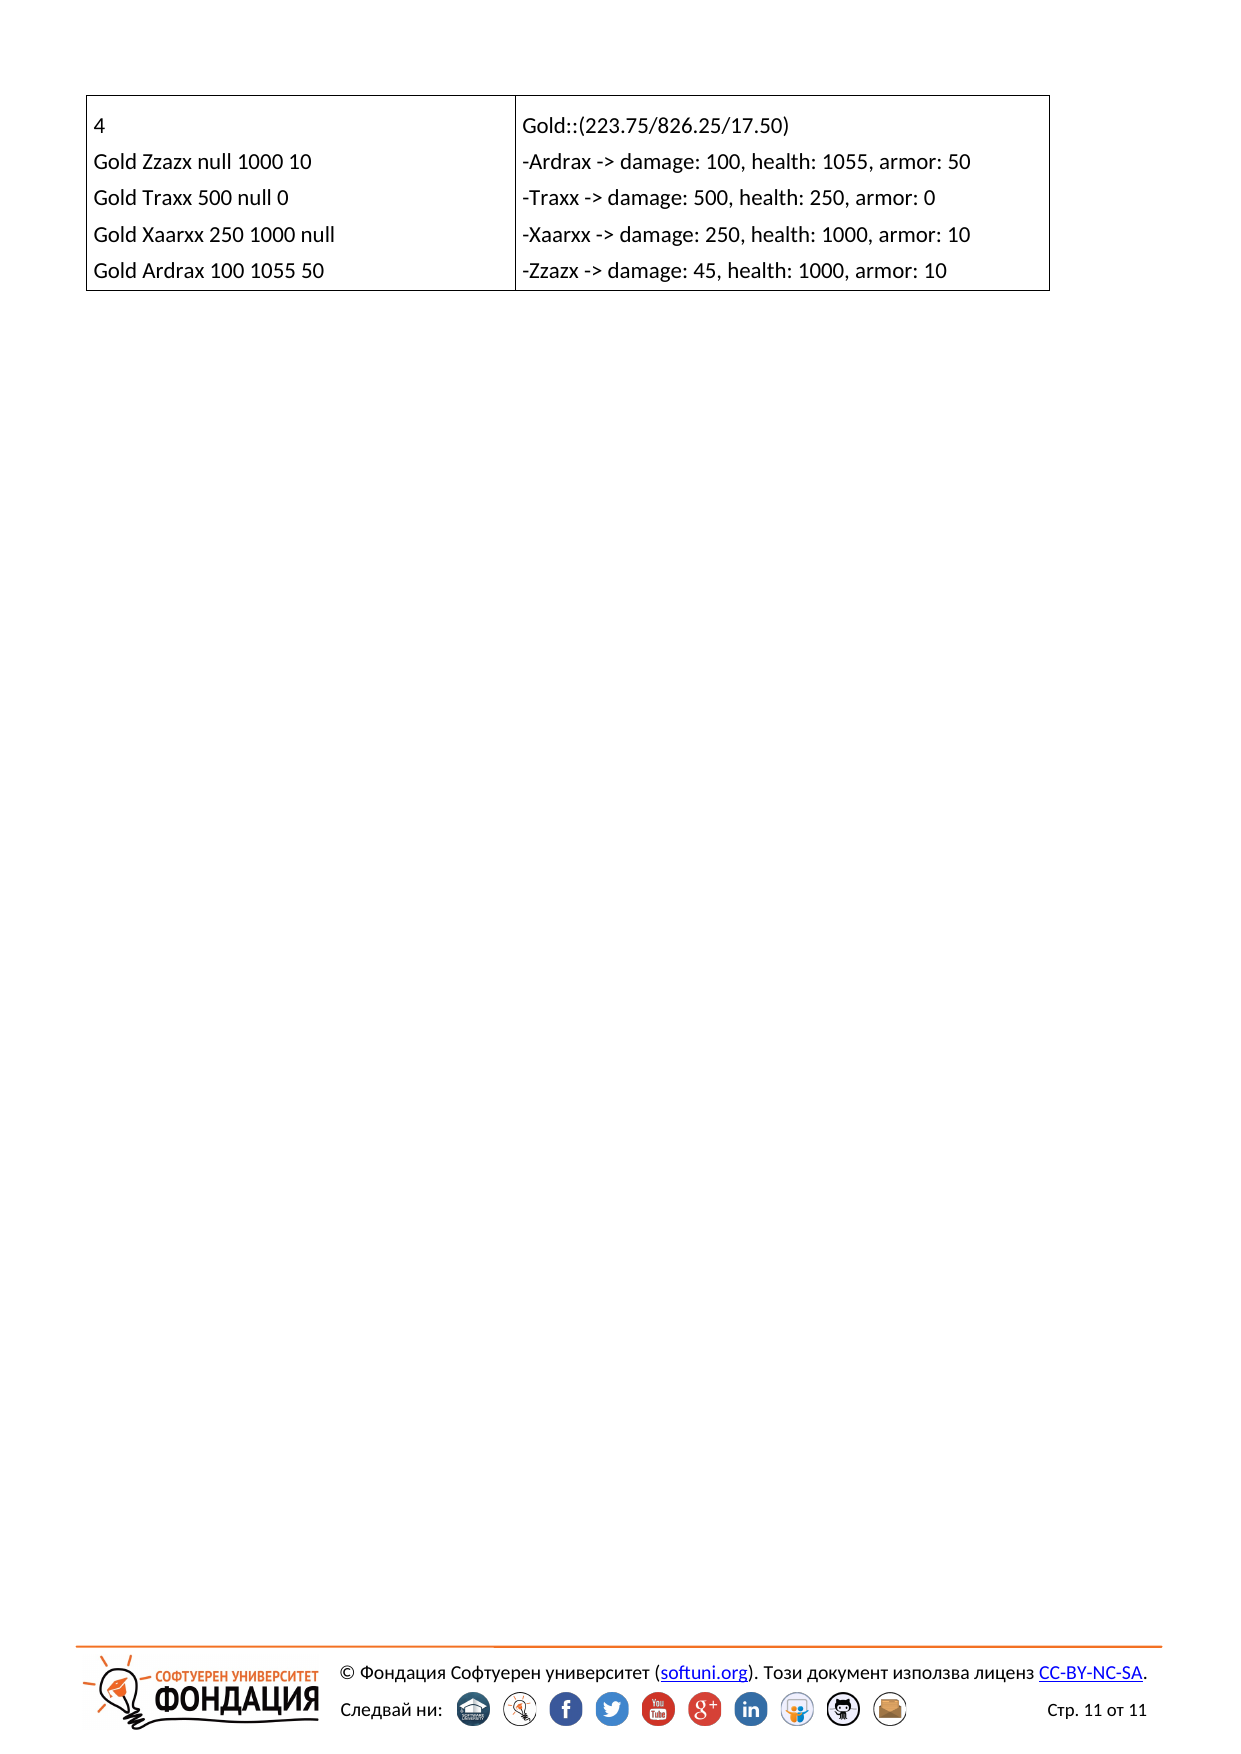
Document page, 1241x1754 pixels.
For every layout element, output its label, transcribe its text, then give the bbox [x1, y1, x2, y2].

picture [82, 1654, 319, 1730]
picture [457, 1692, 490, 1726]
table_cell 4 Gold Zzazx null 1000 10 Gold Traxx 500 null 0 Gold Xaarxx 250 1000 null Gold Ardrax 100 1055 50 [87, 96, 515, 290]
picture [642, 1692, 675, 1726]
picture [549, 1692, 583, 1726]
picture [595, 1692, 629, 1726]
picture [734, 1692, 768, 1726]
picture [503, 1692, 537, 1726]
picture [780, 1692, 814, 1726]
table_cell Gold::(223.75/826.25/17.50) -Ardrax -> damage: 100, health: 1055, armor: 50 -Traxx -> damage: 500, health: 250, armor: 0 -Xaarxx -> damage: 250, health: 1000, armor: 10 -Zzazx -> damage: 45, health: 1000, armor: 10 [516, 96, 1049, 290]
picture [827, 1692, 860, 1726]
picture [688, 1692, 722, 1726]
picture [873, 1692, 907, 1726]
